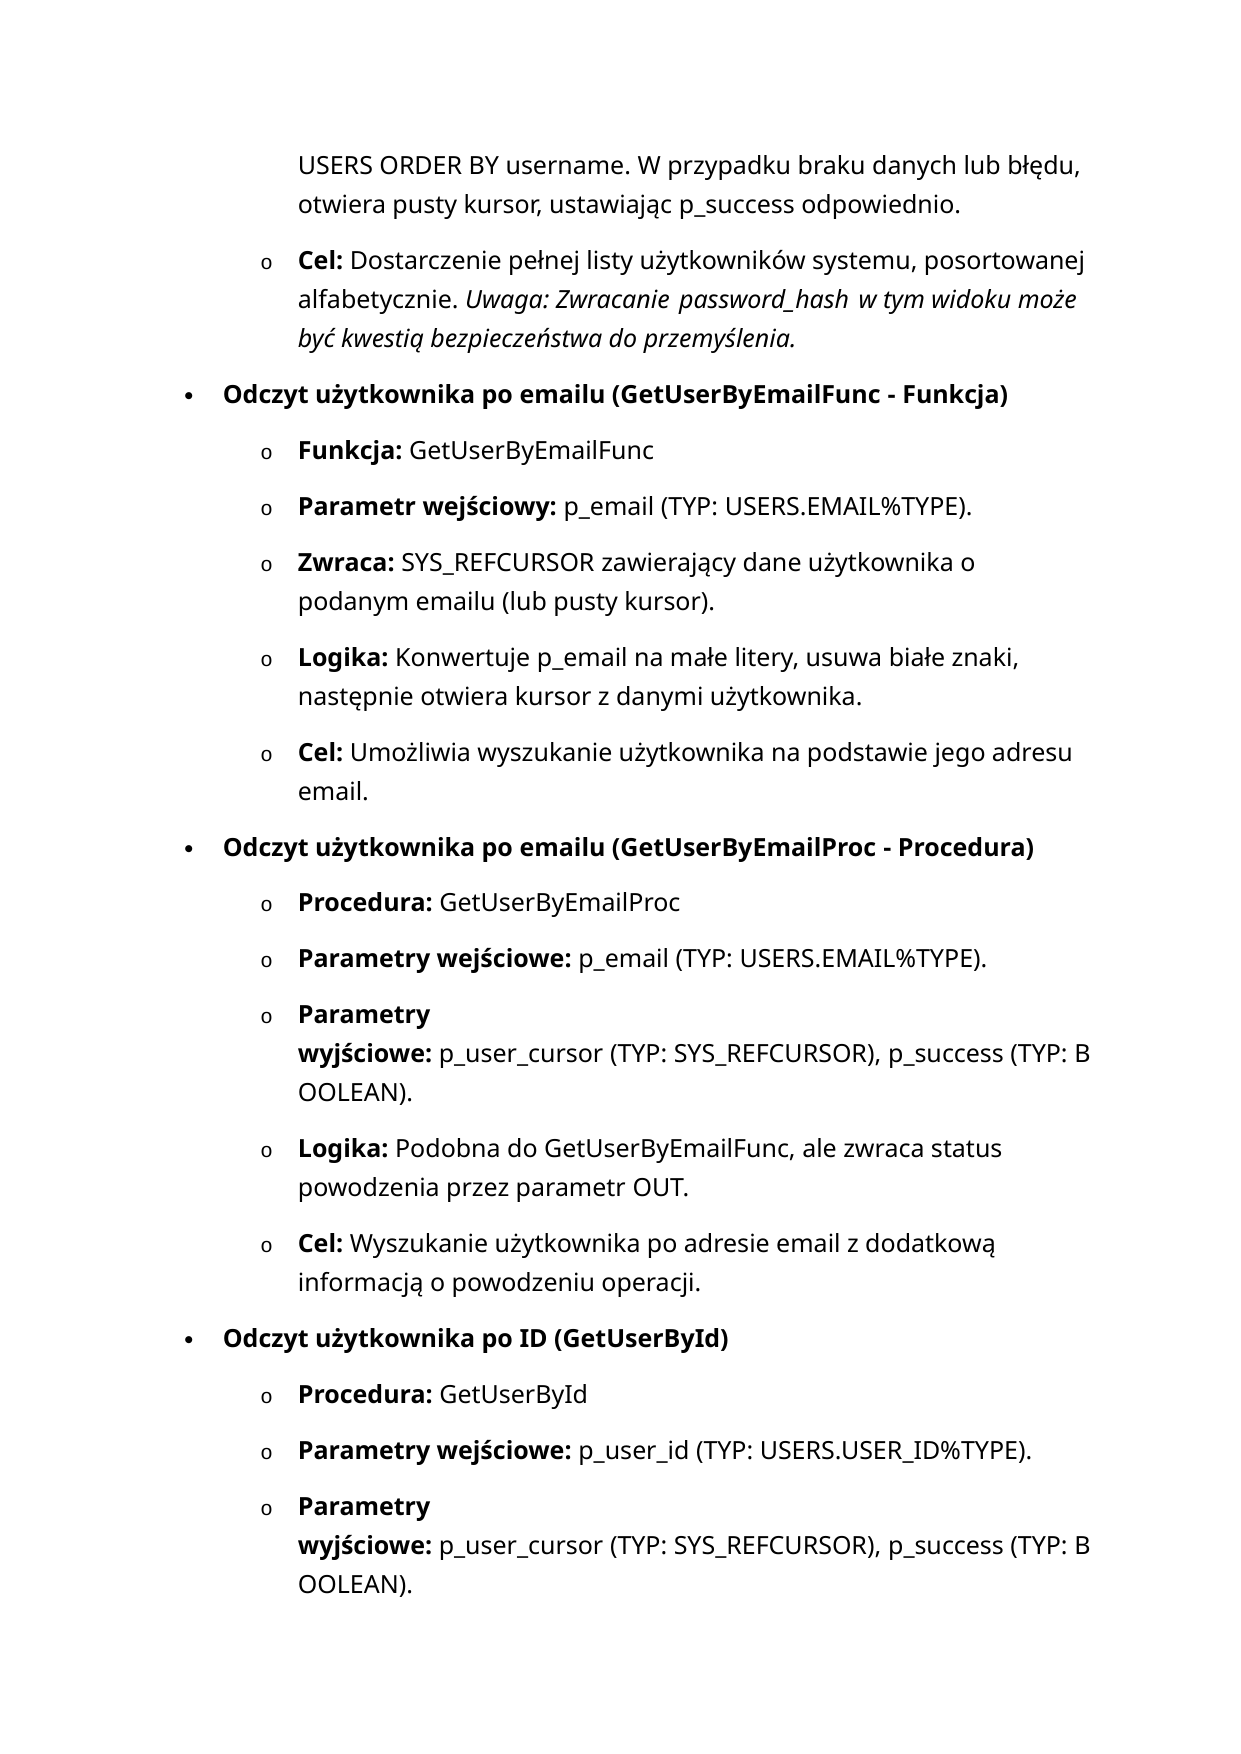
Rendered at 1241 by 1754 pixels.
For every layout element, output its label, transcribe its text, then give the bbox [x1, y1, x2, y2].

list Zwraca: SYS_REFCURSOR zawierający dane użytkownika o podanym emailu (lub pusty kursor). [260, 544, 1093, 617]
list Parametry wyjściowe: p_user_cursor (TYP: SYS_REFCURSOR), p_success (TYP: BOOLEAN). [260, 997, 1093, 1109]
list Cel: Wyszukanie użytkownika po adresie email z dodatkową informacją o powodzeniu operacji. [260, 1226, 1093, 1299]
list Parametry wejściowe: p_email (TYP: USERS.EMAIL%TYPE). [260, 941, 1093, 975]
list Parametry wyjściowe: p_user_cursor (TYP: SYS_REFCURSOR), p_success (TYP: BOOLEAN). [260, 1488, 1093, 1601]
list Parametry wejściowe: p_user_id (TYP: USERS.USER_ID%TYPE). [260, 1433, 1093, 1467]
list Logika: Konwertuje p_email na małe litery, usuwa białe znaki, następnie otwiera kursor z danymi użytkownika. [260, 639, 1093, 712]
list Odczyt użytkownika po emailu (GetUserByEmailProc - Procedura) [185, 829, 1093, 863]
list Funkcja: GetUserByEmailFunc [260, 433, 1093, 467]
list Parametr wejściowy: p_email (TYP: USERS.EMAIL%TYPE). [260, 488, 1093, 522]
list Procedura: GetUserById [260, 1377, 1093, 1411]
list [260, 148, 1093, 221]
list Procedura: GetUserByEmailProc [260, 885, 1093, 919]
list Cel: Dostarczenie pełnej listy użytkowników systemu, posortowanej alfabetycznie. Uwaga: Zwracanie password_hash w tym widoku może być kwestią bezpieczeństwa do przemyślenia. [260, 243, 1093, 355]
list Odczyt użytkownika po ID (GetUserById) [185, 1321, 1093, 1355]
list Cel: Umożliwia wyszukanie użytkownika na podstawie jego adresu email. [260, 734, 1093, 807]
list Logika: Podobna do GetUserByEmailFunc, ale zwraca status powodzenia przez parametr OUT. [260, 1131, 1093, 1204]
list Odczyt użytkownika po emailu (GetUserByEmailFunc - Funkcja) [185, 377, 1093, 411]
